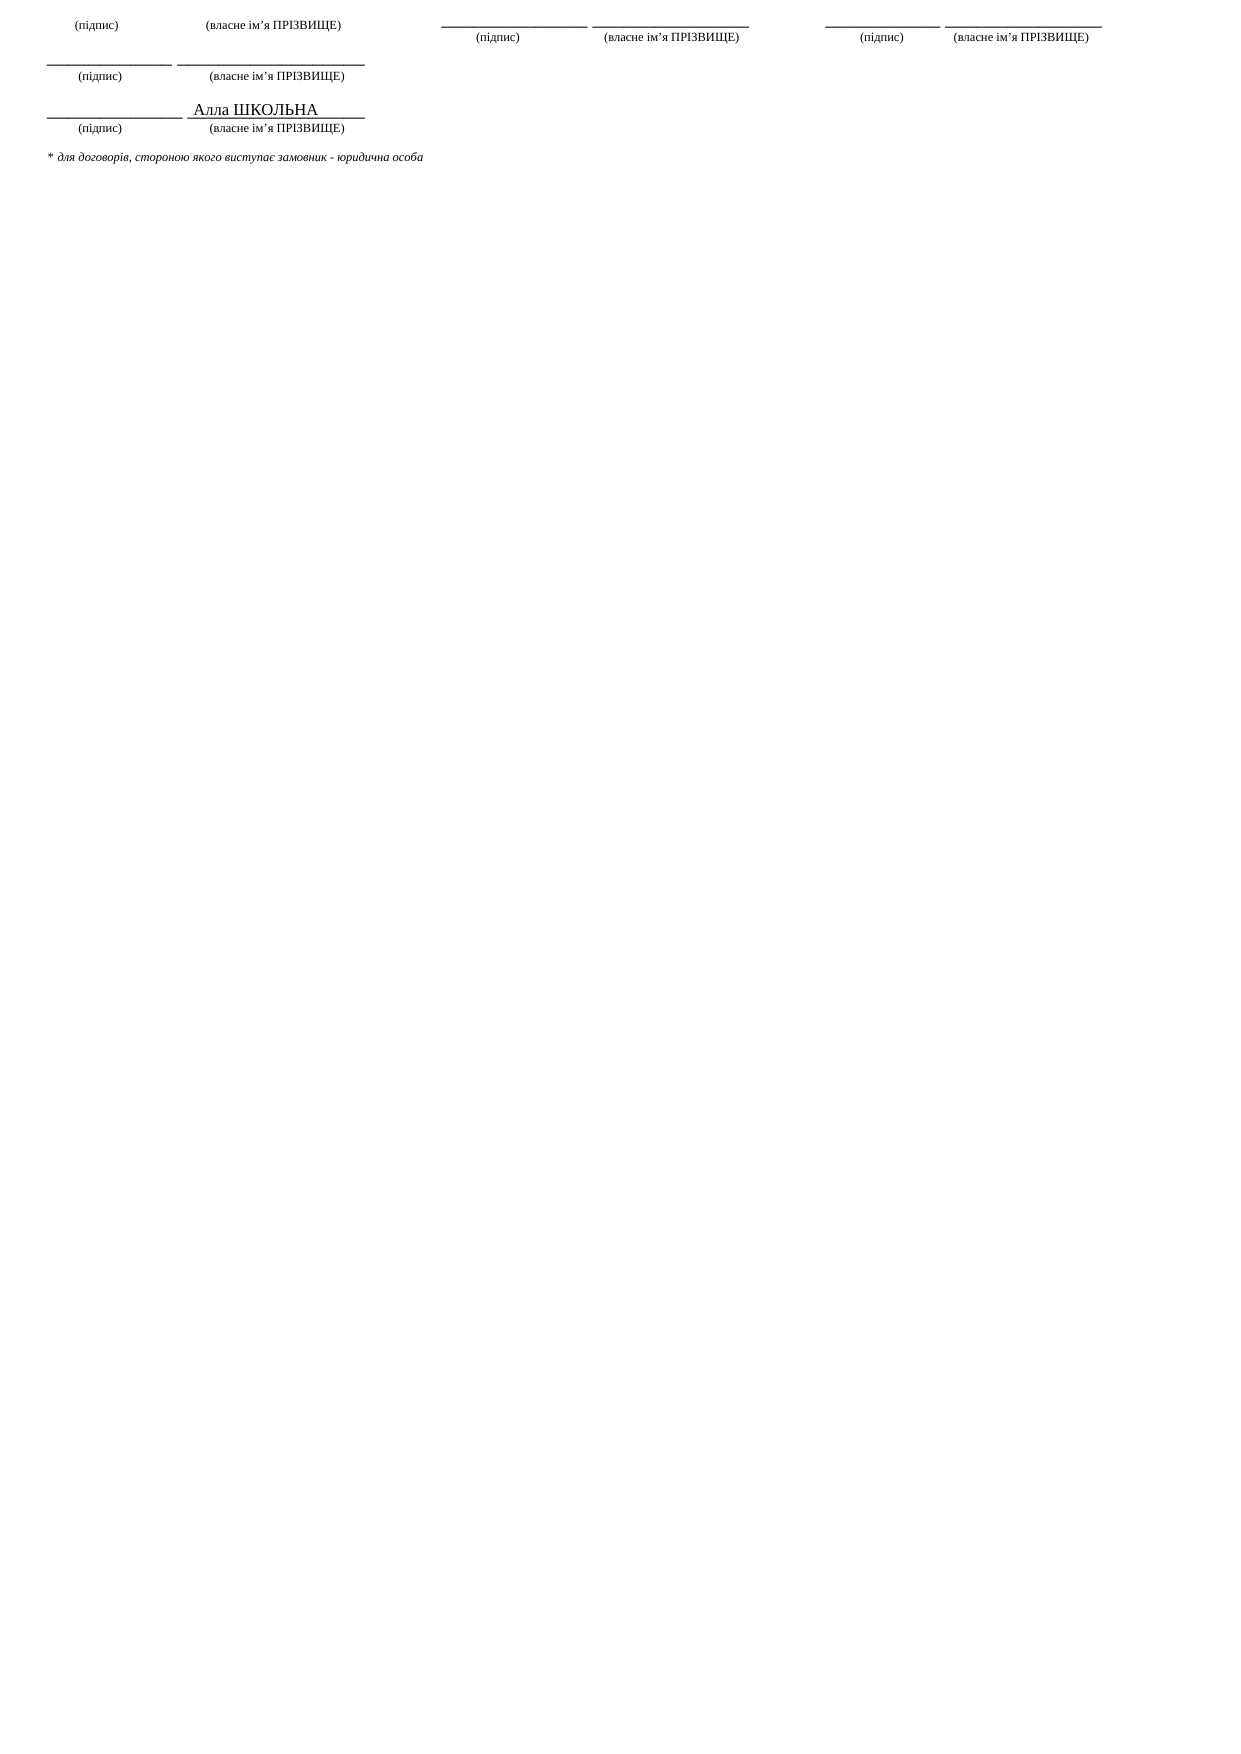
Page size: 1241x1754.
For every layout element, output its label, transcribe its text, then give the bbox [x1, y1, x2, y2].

text _____________ _________________ [47, 97, 1200, 121]
text (підпис) (власне ім’я ПРІЗВИЩЕ) [47, 68, 1200, 83]
table_cell ___________ _______________ (підпис) (власне ім’я ПРІЗВИЩЕ) [814, 6, 1183, 44]
text * для договорів, стороною якого виступає замовник - юридична особа [47, 150, 1200, 164]
table_cell _________________ (посада*) ______________ _______________ (підпис) (власне ім’я ПРІЗВИЩЕ) [430, 6, 814, 44]
text (підпис) (власне ім’я ПРІЗВИЩЕ) [47, 121, 1200, 136]
text ____________ __________________ [47, 44, 1200, 68]
table_cell ______________ (посада) ______________ _________________ (підпис) (власне ім’я ПРІЗВИЩЕ) [32, 6, 430, 44]
